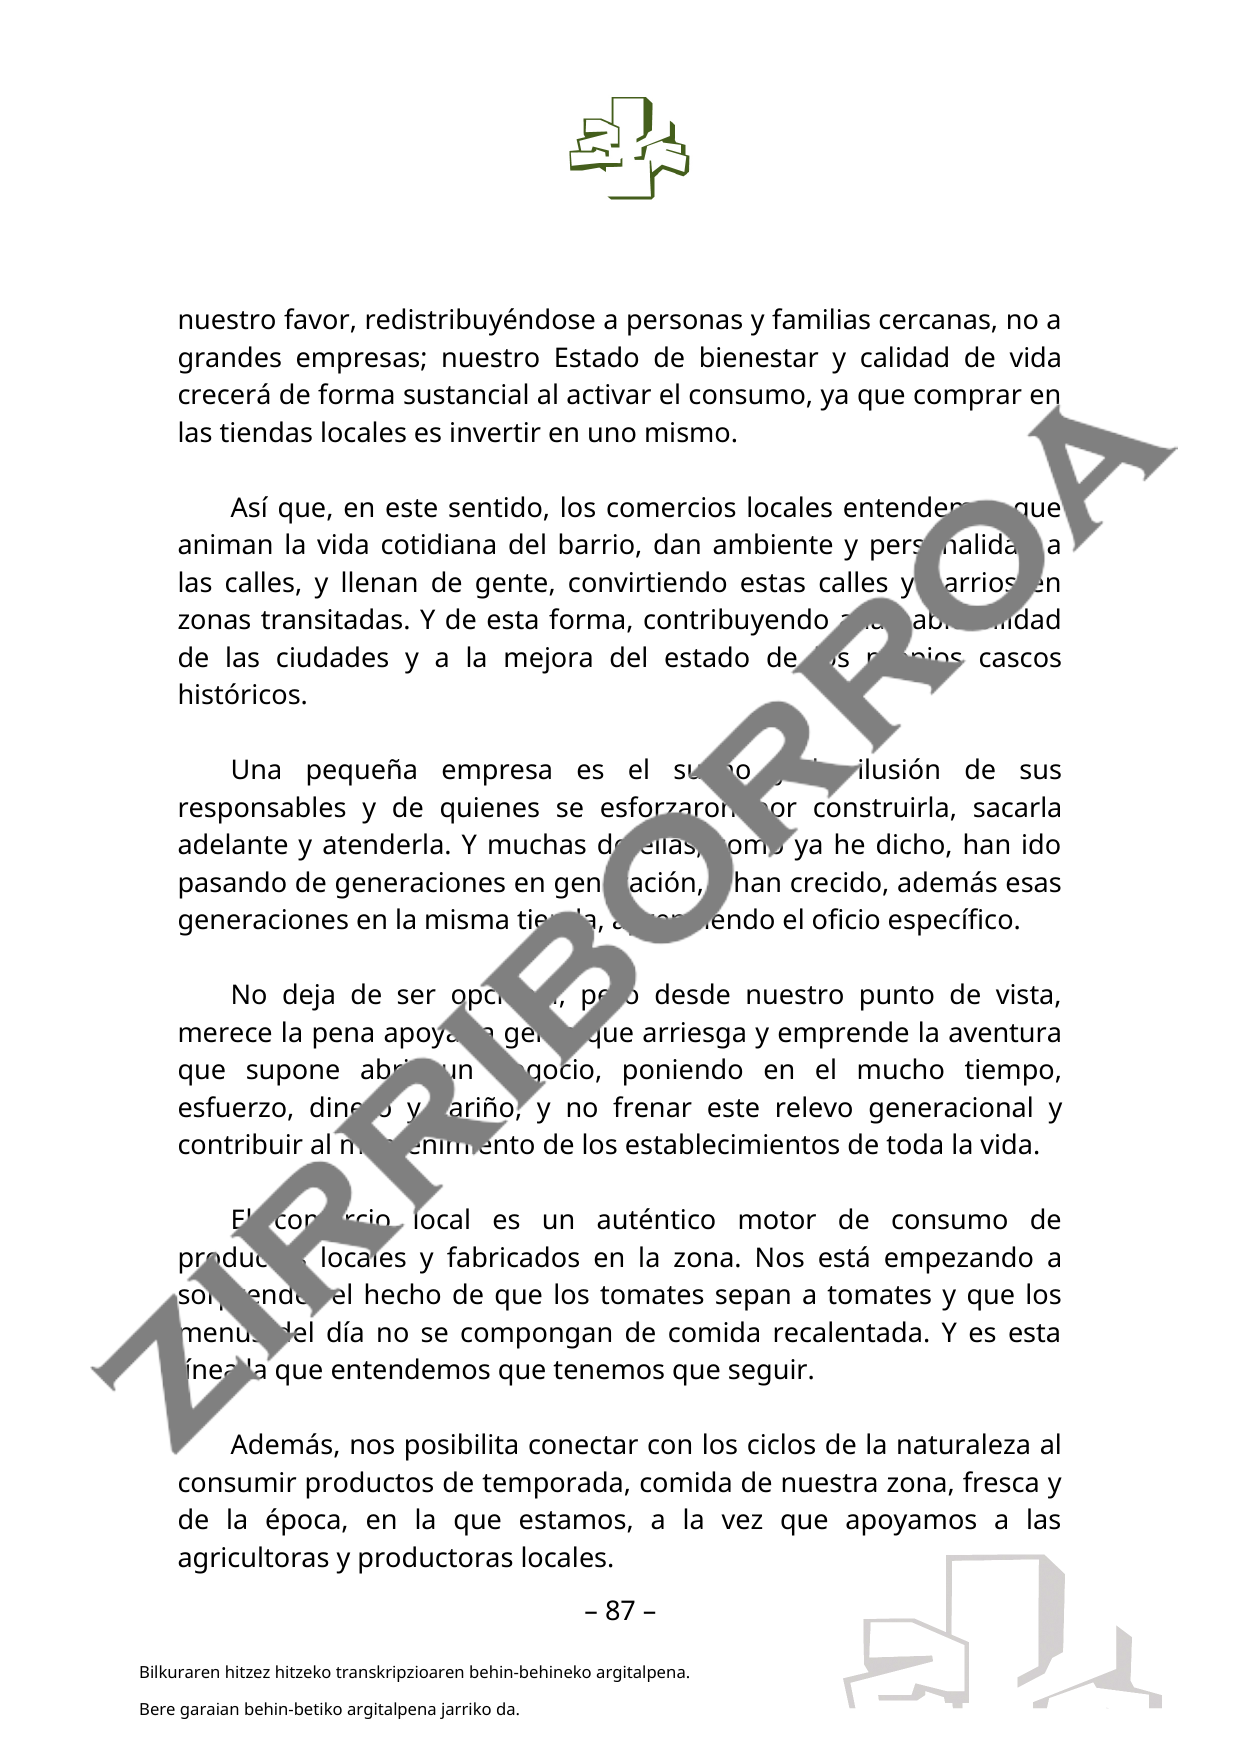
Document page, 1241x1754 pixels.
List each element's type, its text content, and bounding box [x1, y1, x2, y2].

text No deja de ser opcional, pero desde nuestro punto de vista, merece la pena apoyar a gente que arriesga y emprende la aventura que supone abrir un negocio, poniendo en el mucho tiempo, esfuerzo, dinero y cariño, y no frenar este relevo generacional y contribuir al mantenimiento de los establecimientos de toda la vida. [177, 975, 1063, 1162]
text El comercio local es un auténtico motor de consumo de productos locales y fabricados en la zona. Nos está empezando a sorprender el hecho de que los tomates sepan a tomates y que los menús del día no se compongan de comida recalentada. Y es esta línea la que entendemos que tenemos que seguir. [177, 1200, 1063, 1387]
text Una pequeña empresa es el sueño y la ilusión de sus responsables y de quienes se esforzaron por construirla, sacarla adelante y atenderla. Y muchas de ellas, como ya he dicho, han ido pasando de generaciones en generación, y han crecido, además esas generaciones en la misma tienda, aprendiendo el oficio específico. [177, 750, 1063, 937]
picture [797, 1491, 1169, 1710]
text Además, nos posibilita conectar con los ciclos de la naturaleza al consumir productos de temporada, comida de nuestra zona, fresca y de la época, en la que estamos, a la vez que apoyamos a las agricultoras y productoras locales. [177, 1425, 1063, 1575]
text Así que, en este sentido, los comercios locales entendemos que animan la vida cotidiana del barrio, dan ambiente y personalidad a las calles, y llenan de gente, convirtiendo estas calles y barrios en zonas transitadas. Y de esta forma, contribuyendo a la habitabilidad de las ciudades y a la mejora del estado de los propios cascos históricos. [177, 487, 1063, 712]
picture [540, 74, 718, 223]
